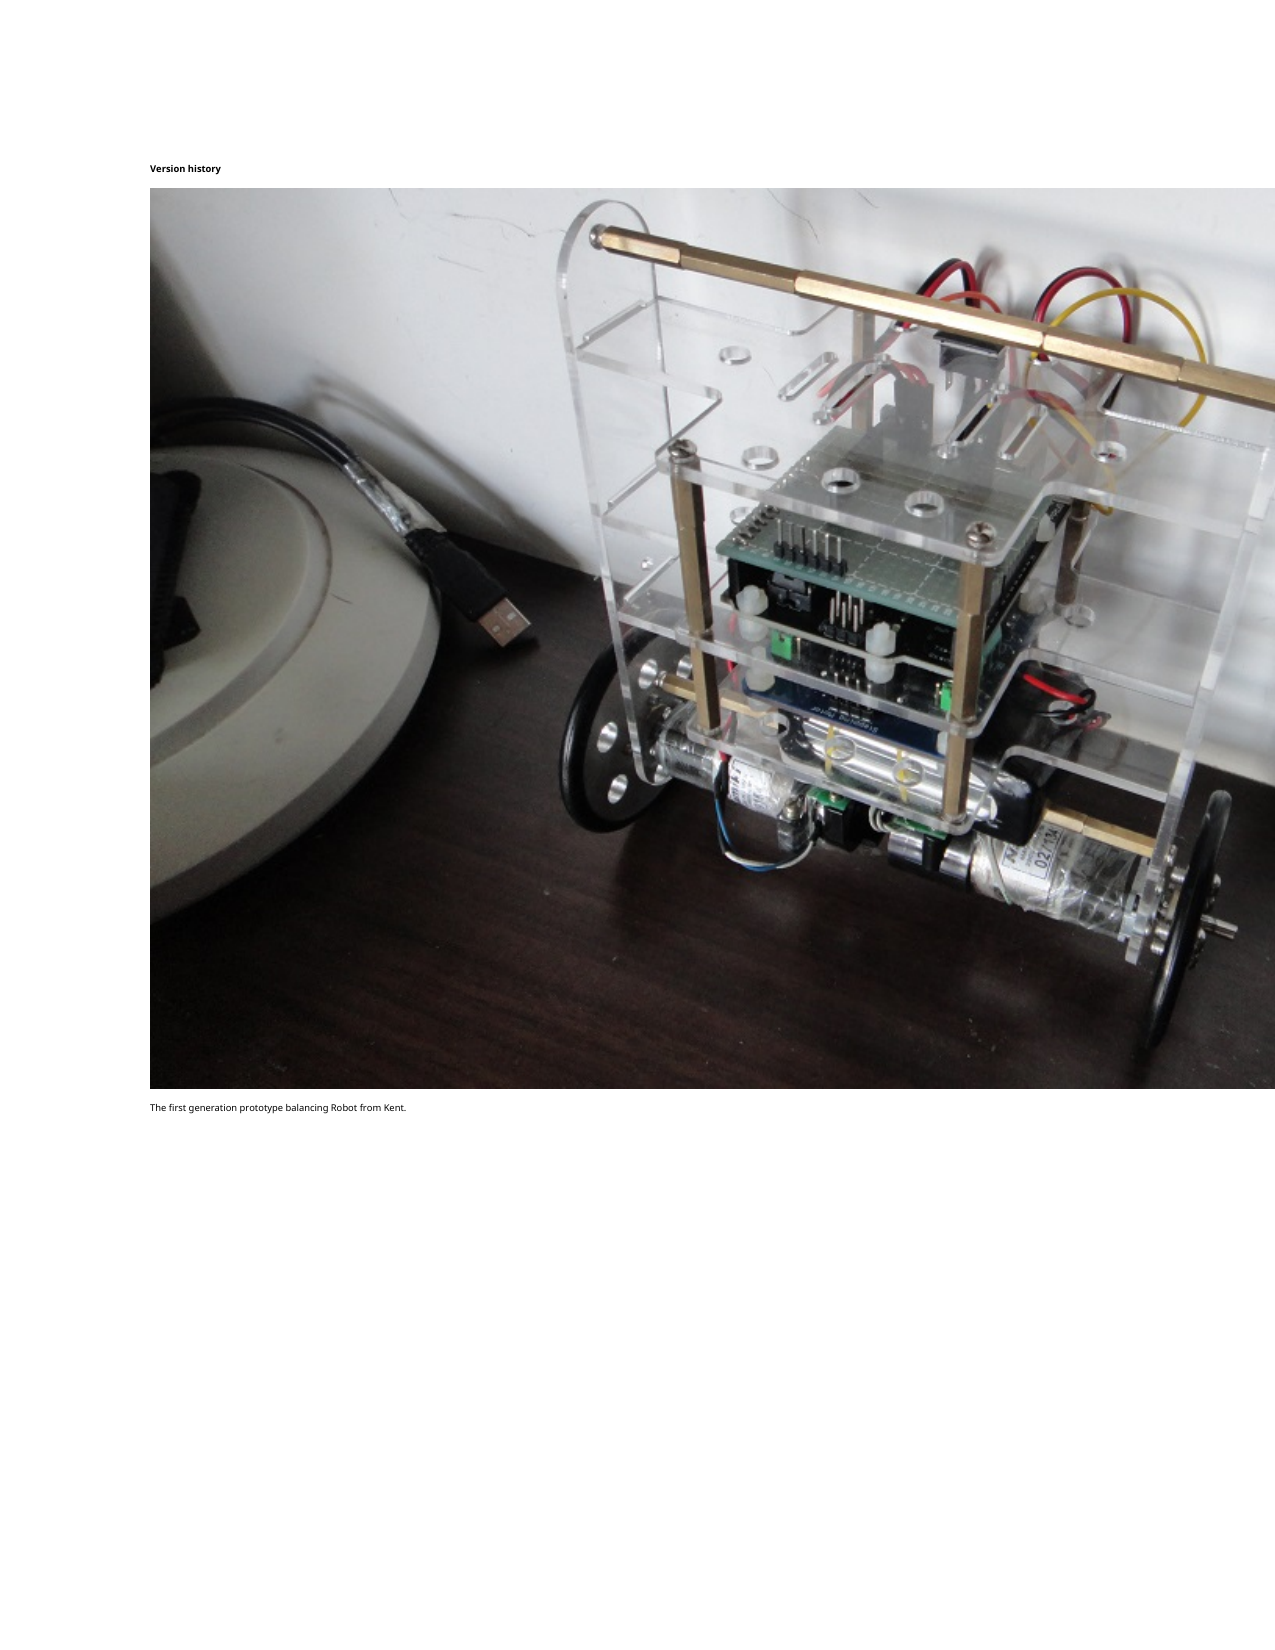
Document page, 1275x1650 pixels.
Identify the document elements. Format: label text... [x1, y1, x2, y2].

text The first generation prototype balancing Robot from Kent. [150, 1101, 1125, 1114]
text Version history [150, 163, 1125, 176]
picture [150, 188, 1275, 1089]
